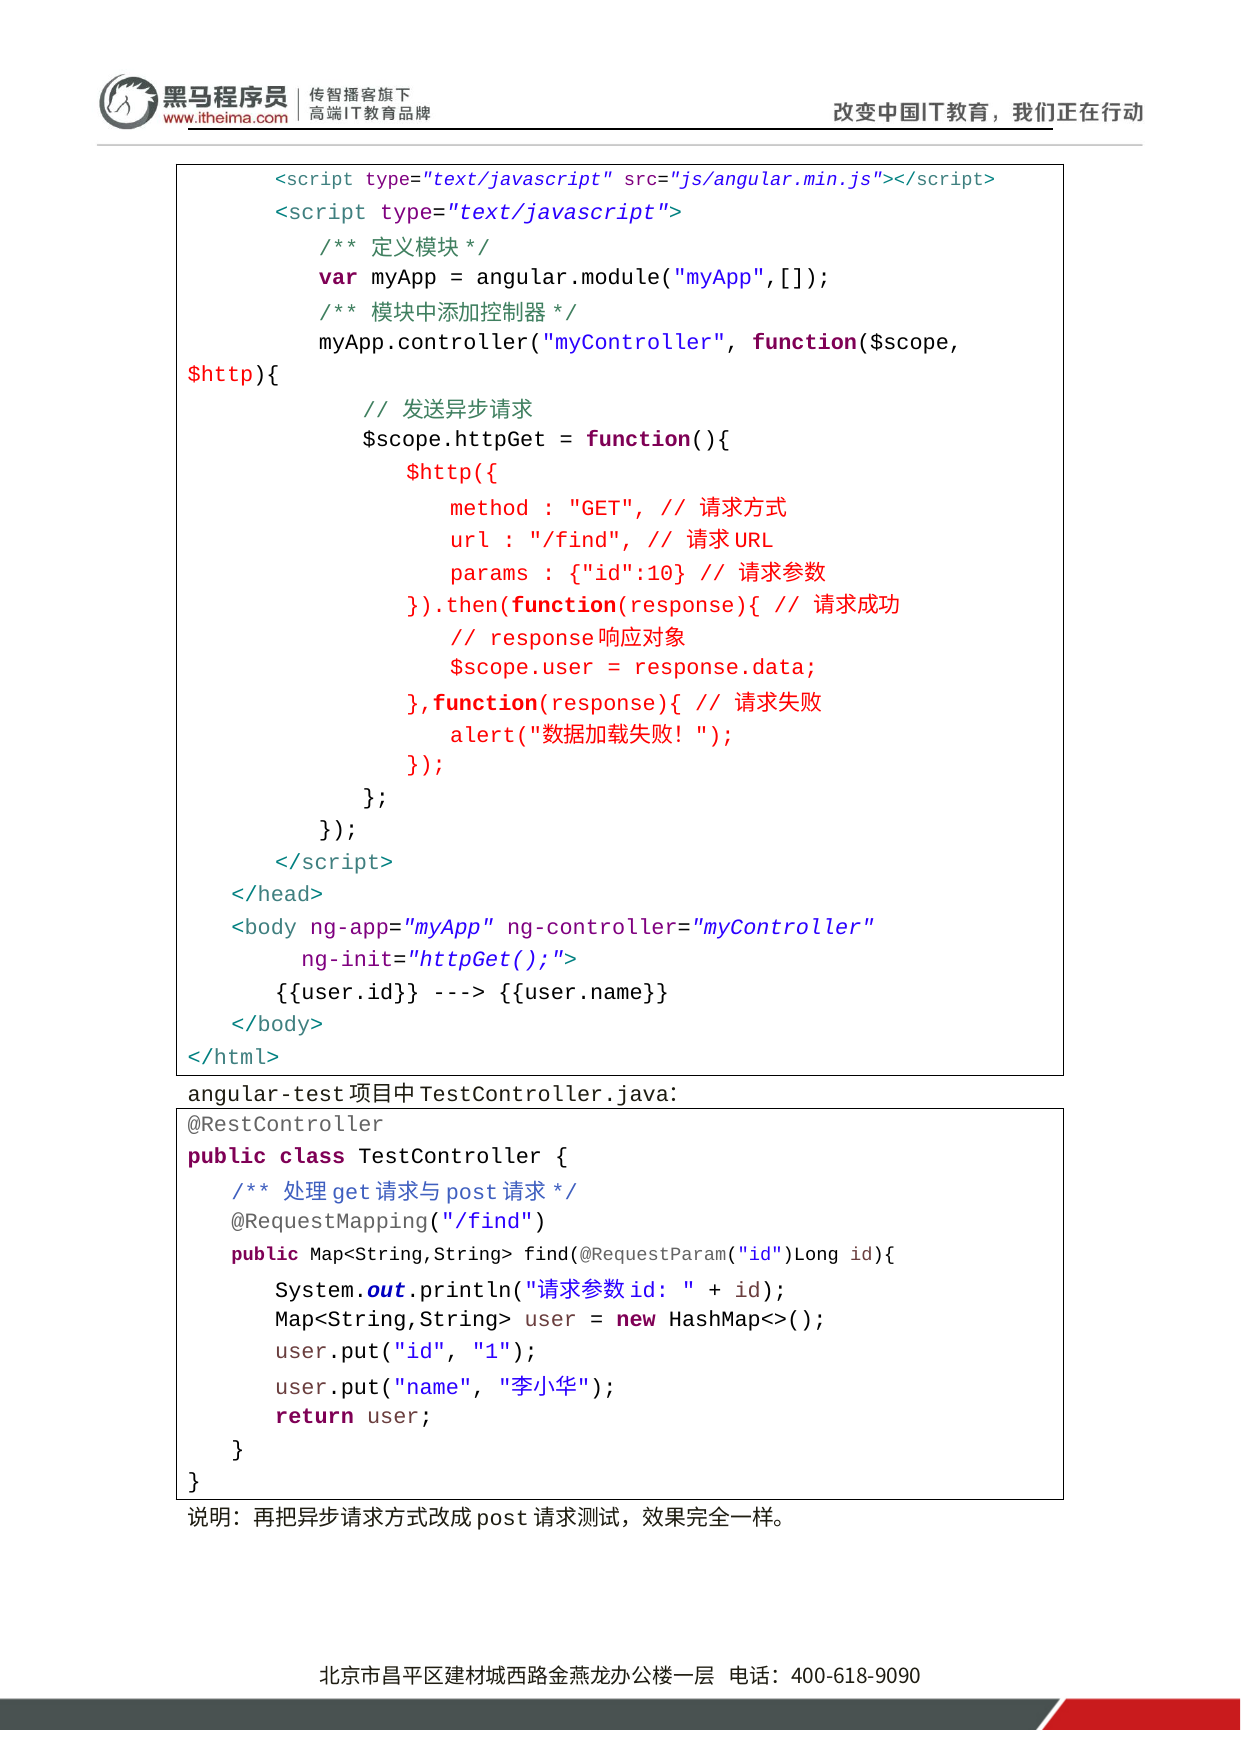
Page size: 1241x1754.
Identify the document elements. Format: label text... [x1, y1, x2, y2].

text angular-test项目中TestController.java： [187, 1076, 1053, 1108]
picture [0, 1639, 1241, 1730]
picture [0, 3, 1241, 153]
text 说明：再把异步请求方式改成post请求测试，效果完全一样。 [187, 1500, 1053, 1533]
table_header @RestController public class TestController { /** 处理get请求与post请求 */ @RequestMapping("/find") public Map<String,String> find(@RequestParam("id")Long id){ System.out.println("请求参数id: " + id); Map<String,String> user = new HashMap<>(); user.put("id", "1"); user.put("name", "李小华"); return user; } } [177, 1109, 1063, 1499]
